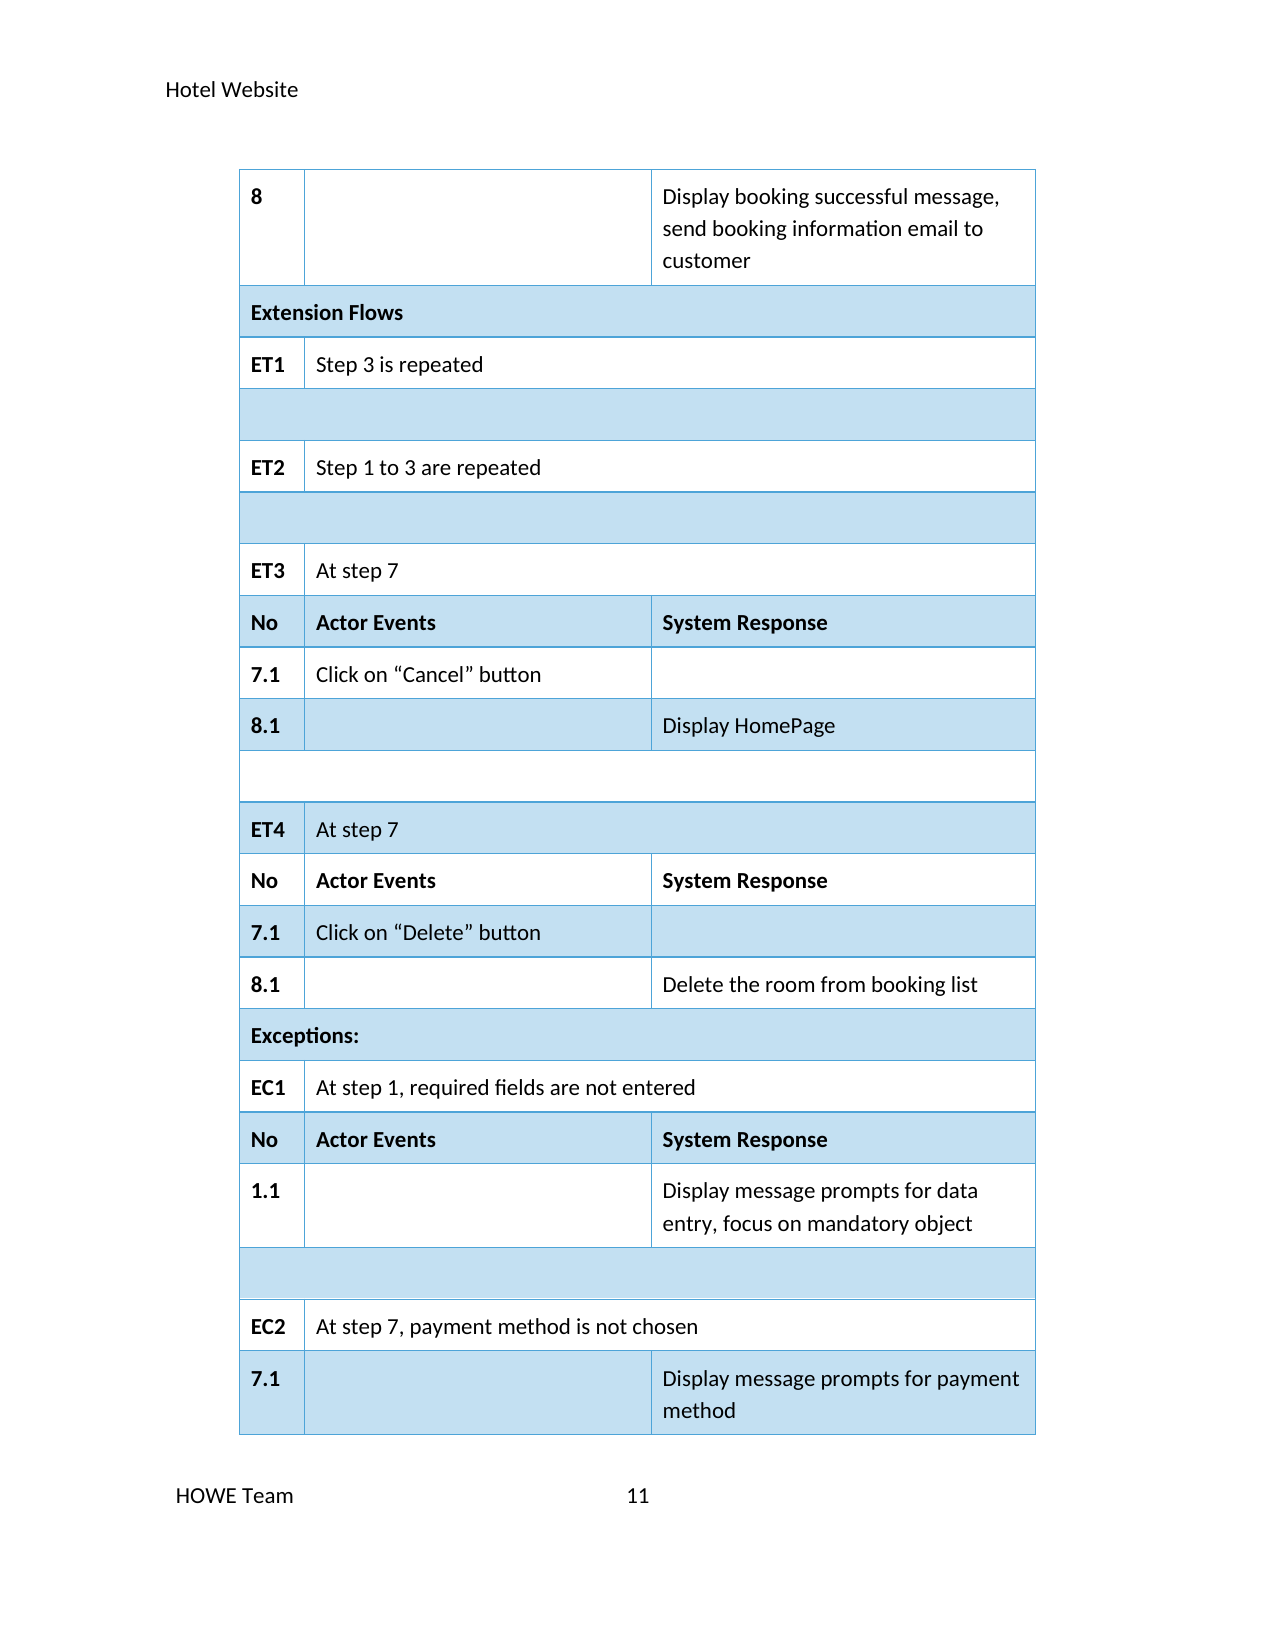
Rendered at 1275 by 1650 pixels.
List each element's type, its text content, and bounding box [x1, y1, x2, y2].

table_cell [240, 1248, 1035, 1298]
table_cell [652, 906, 1035, 956]
table_cell ET1 [240, 338, 304, 388]
table_cell Display message prompts for data entry, focus on mandatory object [652, 1164, 1035, 1247]
table_cell At step 7 [305, 544, 1035, 595]
table_cell At step 7, payment method is not chosen [305, 1300, 1035, 1350]
table_cell Display message prompts for payment method [652, 1351, 1035, 1434]
table_cell Delete the room from booking list [652, 958, 1035, 1008]
table_cell [240, 493, 1035, 543]
table_cell Step 3 is repeated [305, 338, 1035, 388]
table_cell Click on “Delete” button [305, 906, 651, 956]
table_cell Actor Events [305, 854, 651, 905]
table_cell No [240, 1113, 304, 1163]
table_cell EC1 [240, 1061, 304, 1111]
table_cell EC2 [240, 1300, 304, 1350]
table_cell [240, 751, 1035, 801]
table_cell Click on “Cancel” button [305, 648, 651, 698]
table_cell [305, 958, 651, 1008]
table_cell ET4 [240, 803, 304, 853]
table_cell 8.1 [240, 958, 304, 1008]
table_cell 7.1 [240, 1351, 304, 1434]
table_cell System Response [652, 1113, 1035, 1163]
table_cell No [240, 854, 304, 905]
table_cell 7.1 [240, 648, 304, 698]
table_cell Actor Events [305, 596, 651, 646]
table_cell Extension Flows [240, 286, 1035, 336]
table_cell [305, 1351, 651, 1434]
table_cell 1.1 [240, 1164, 304, 1247]
table_cell 8 [240, 170, 304, 285]
table_cell [305, 1164, 651, 1247]
table_cell At step 7 [305, 803, 1035, 853]
table_cell System Response [652, 854, 1035, 905]
table_cell ET2 [240, 441, 304, 491]
table_cell [305, 699, 651, 750]
table_cell [240, 389, 1035, 440]
table_cell Actor Events [305, 1113, 651, 1163]
table_cell No [240, 596, 304, 646]
table_cell [652, 648, 1035, 698]
table_cell Display booking successful message, send booking information email to customer [652, 170, 1035, 285]
table_cell ET3 [240, 544, 304, 595]
table_cell 7.1 [240, 906, 304, 956]
table_cell 8.1 [240, 699, 304, 750]
table_cell Step 1 to 3 are repeated [305, 441, 1035, 491]
table_cell System Response [652, 596, 1035, 646]
table_cell Display HomePage [652, 699, 1035, 750]
table_cell Exceptions: [240, 1009, 1035, 1060]
table_cell [305, 170, 651, 285]
table_cell At step 1, required fields are not entered [305, 1061, 1035, 1111]
